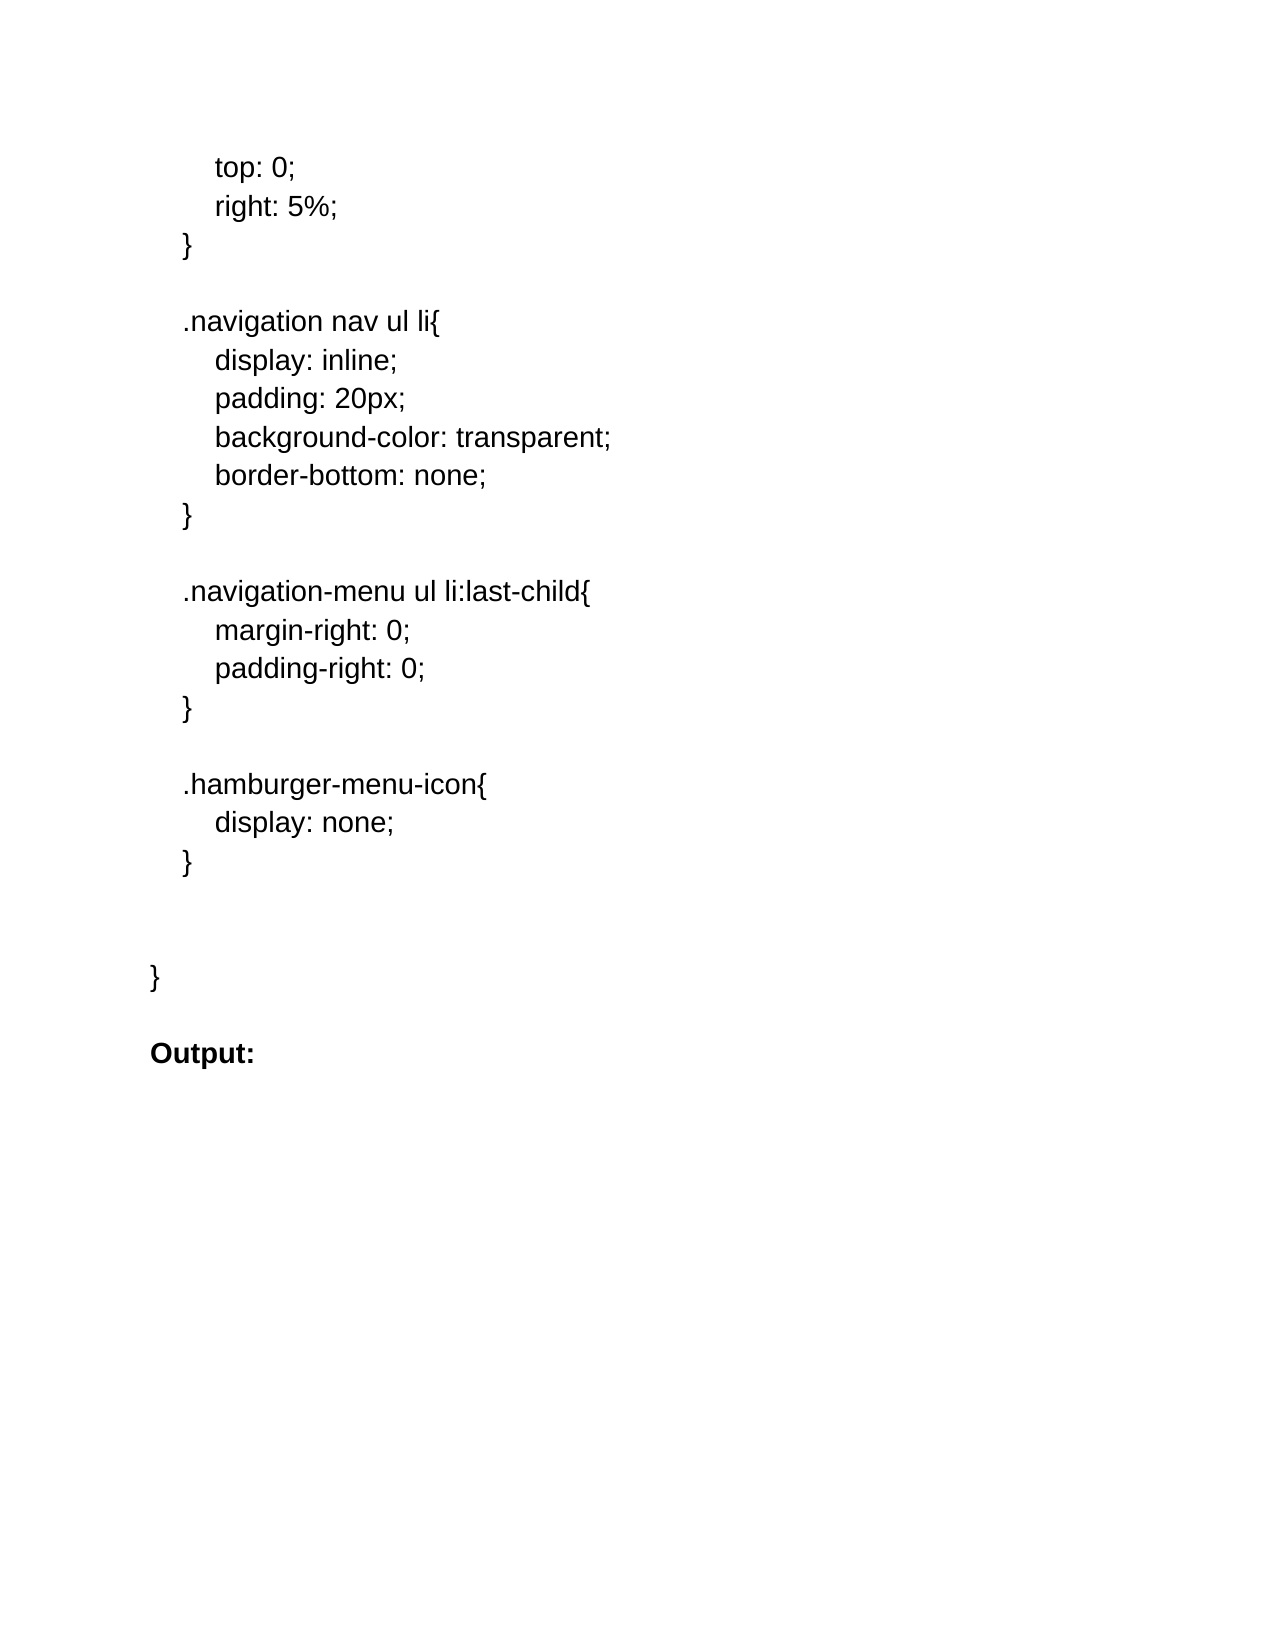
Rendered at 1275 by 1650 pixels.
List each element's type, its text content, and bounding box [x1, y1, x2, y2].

text } [150, 497, 1125, 530]
text } [150, 844, 1125, 877]
text border-bottom: none; [150, 458, 1125, 492]
text .hamburger-menu-icon{ [150, 767, 1125, 800]
text padding-right: 0; [150, 651, 1125, 684]
text margin-right: 0; [150, 612, 1125, 646]
text right: 5%; [150, 188, 1125, 222]
text Output: [150, 1036, 1125, 1070]
text } [150, 227, 1125, 261]
text } [150, 689, 1125, 723]
text top: 0; [150, 150, 1125, 183]
text .navigation nav ul li{ [150, 304, 1125, 338]
text background-color: transparent; [150, 420, 1125, 453]
text .navigation-menu ul li:last-child{ [150, 574, 1125, 607]
text padding: 20px; [150, 381, 1125, 415]
text display: inline; [150, 343, 1125, 376]
text } [150, 959, 1125, 993]
text display: none; [150, 805, 1125, 839]
